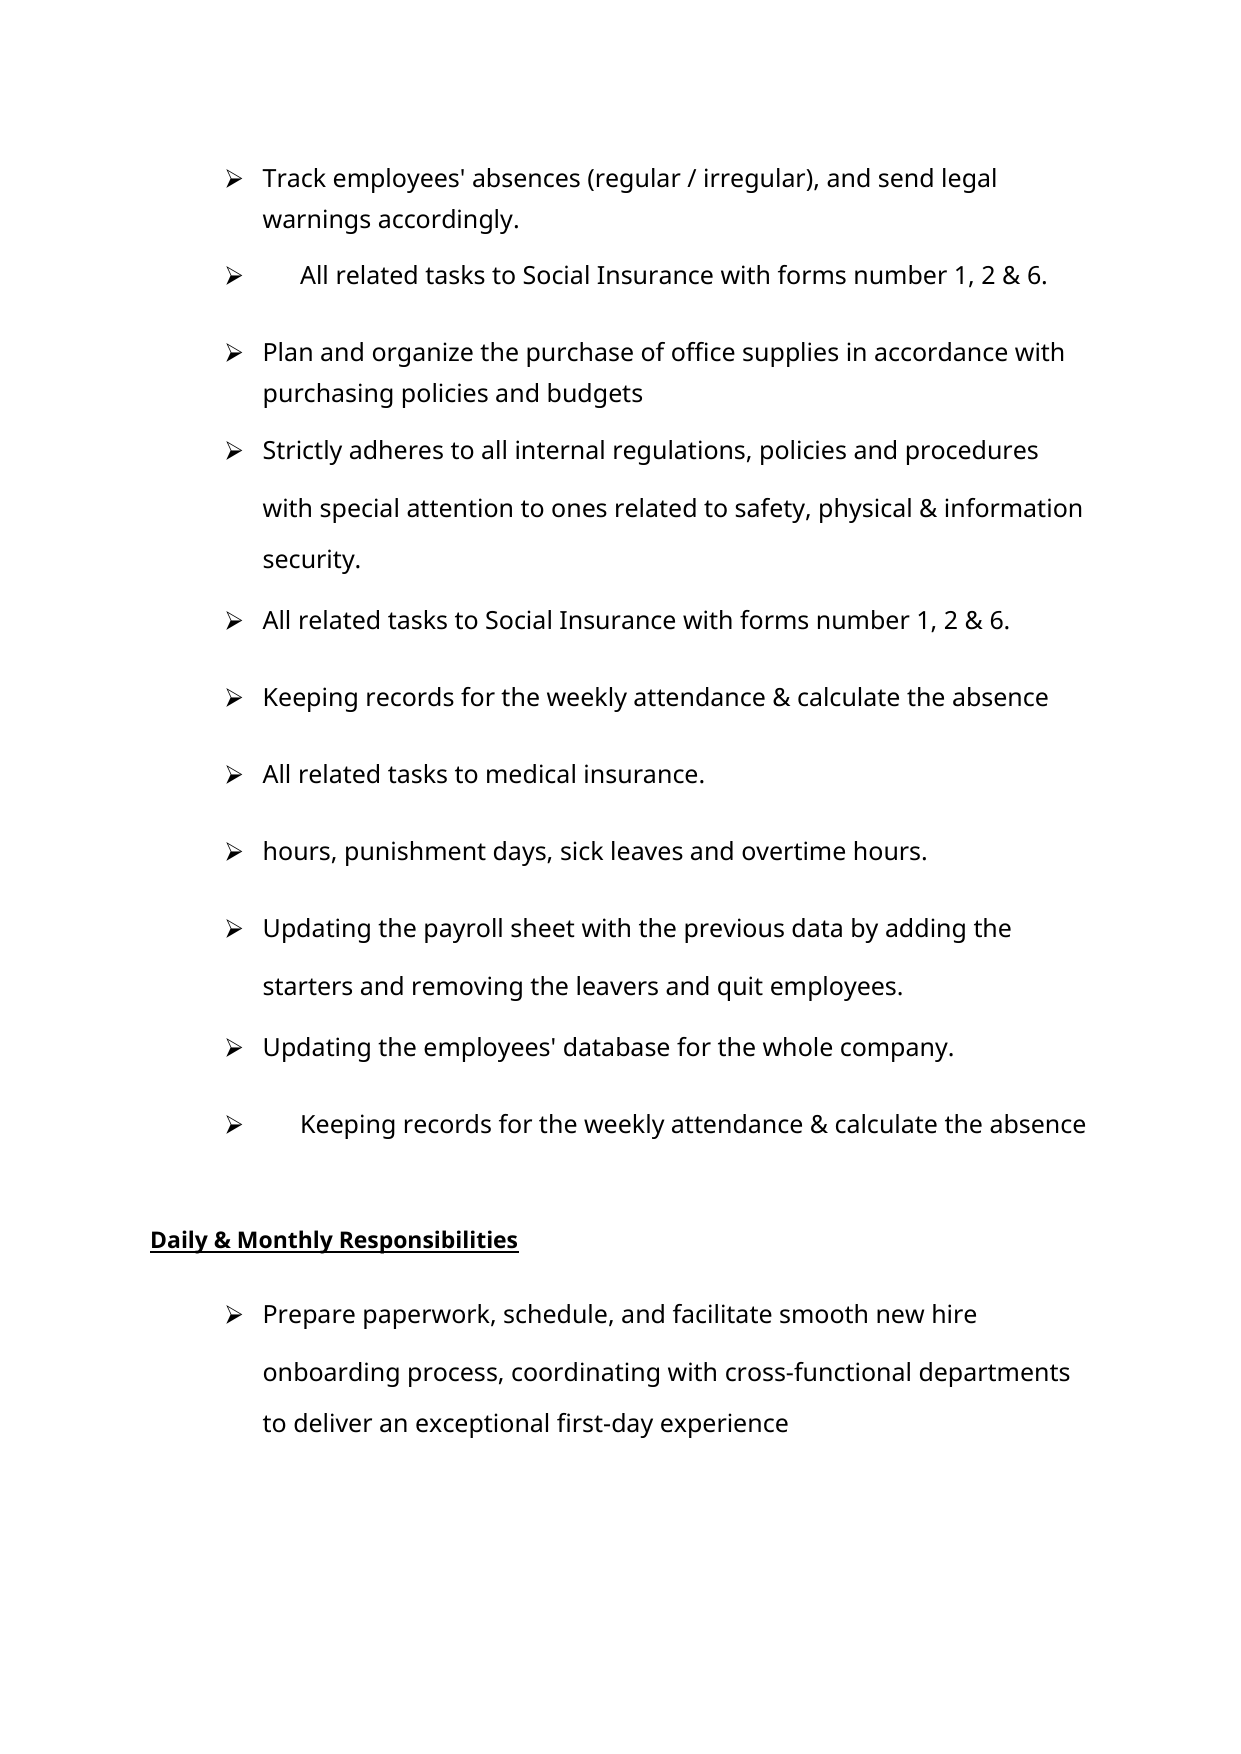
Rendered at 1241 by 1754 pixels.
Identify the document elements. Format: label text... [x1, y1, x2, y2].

list All related tasks to Social Insurance with forms number 1, 2 & 6. [225, 248, 1090, 299]
list Updating the payroll sheet with the previous data by adding the starters and removing the leavers and quit employees. [225, 900, 1090, 1003]
list All related tasks to medical insurance. [225, 747, 1090, 798]
list Plan and organize the purchase of office supplies in accordance with purchasing policies and budgets [225, 325, 1090, 410]
list Updating the employees' database for the whole company. [225, 1019, 1090, 1071]
list Strictly adheres to all internal regulations, policies and procedures with special attention to ones related to safety, physical & information security. [225, 422, 1090, 576]
list Prepare paperwork, schedule, and facilitate smooth new hire onboarding process, coordinating with cross-functional departments to deliver an exceptional first-day experience [225, 1287, 1090, 1440]
text Daily & Monthly Responsibilities [150, 1224, 1090, 1256]
list Keeping records for the weekly attendance & calculate the absence [225, 670, 1090, 721]
list Track employees' absences (regular / irregular), and send legal warnings accordingly. [225, 150, 1090, 235]
list All related tasks to Social Insurance with forms number 1, 2 & 6. [225, 593, 1090, 644]
list hours, punishment days, sick leaves and overtime hours. [225, 823, 1090, 875]
list Keeping records for the weekly attendance & calculate the absence [225, 1096, 1090, 1148]
